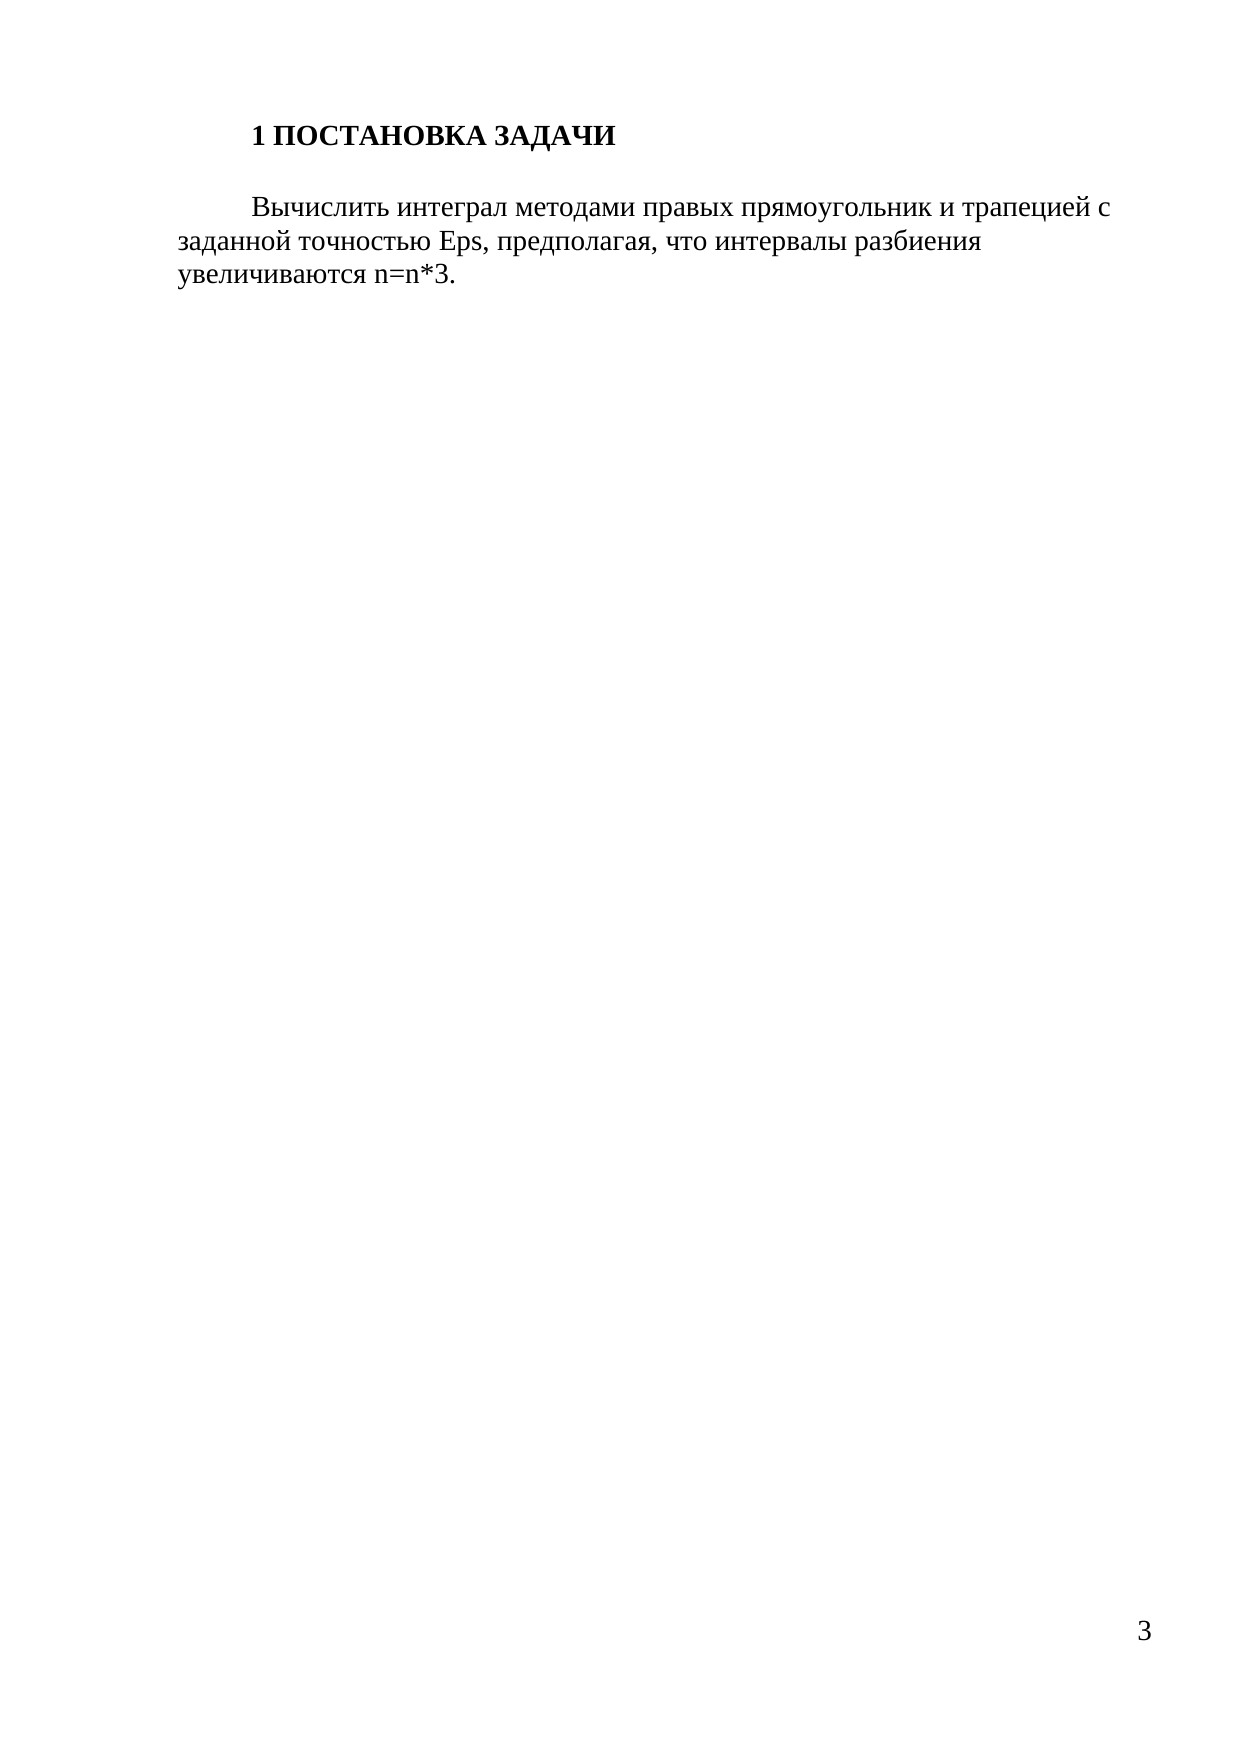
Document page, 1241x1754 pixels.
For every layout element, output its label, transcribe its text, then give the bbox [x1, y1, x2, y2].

subtitle Постановка задачи [251, 118, 1152, 152]
text Вычислить интеграл методами правых прямоугольник и трапецией с заданной точностью Eps, предполагая, что интервалы разбиения увеличиваются n=n*3. [177, 189, 1152, 290]
